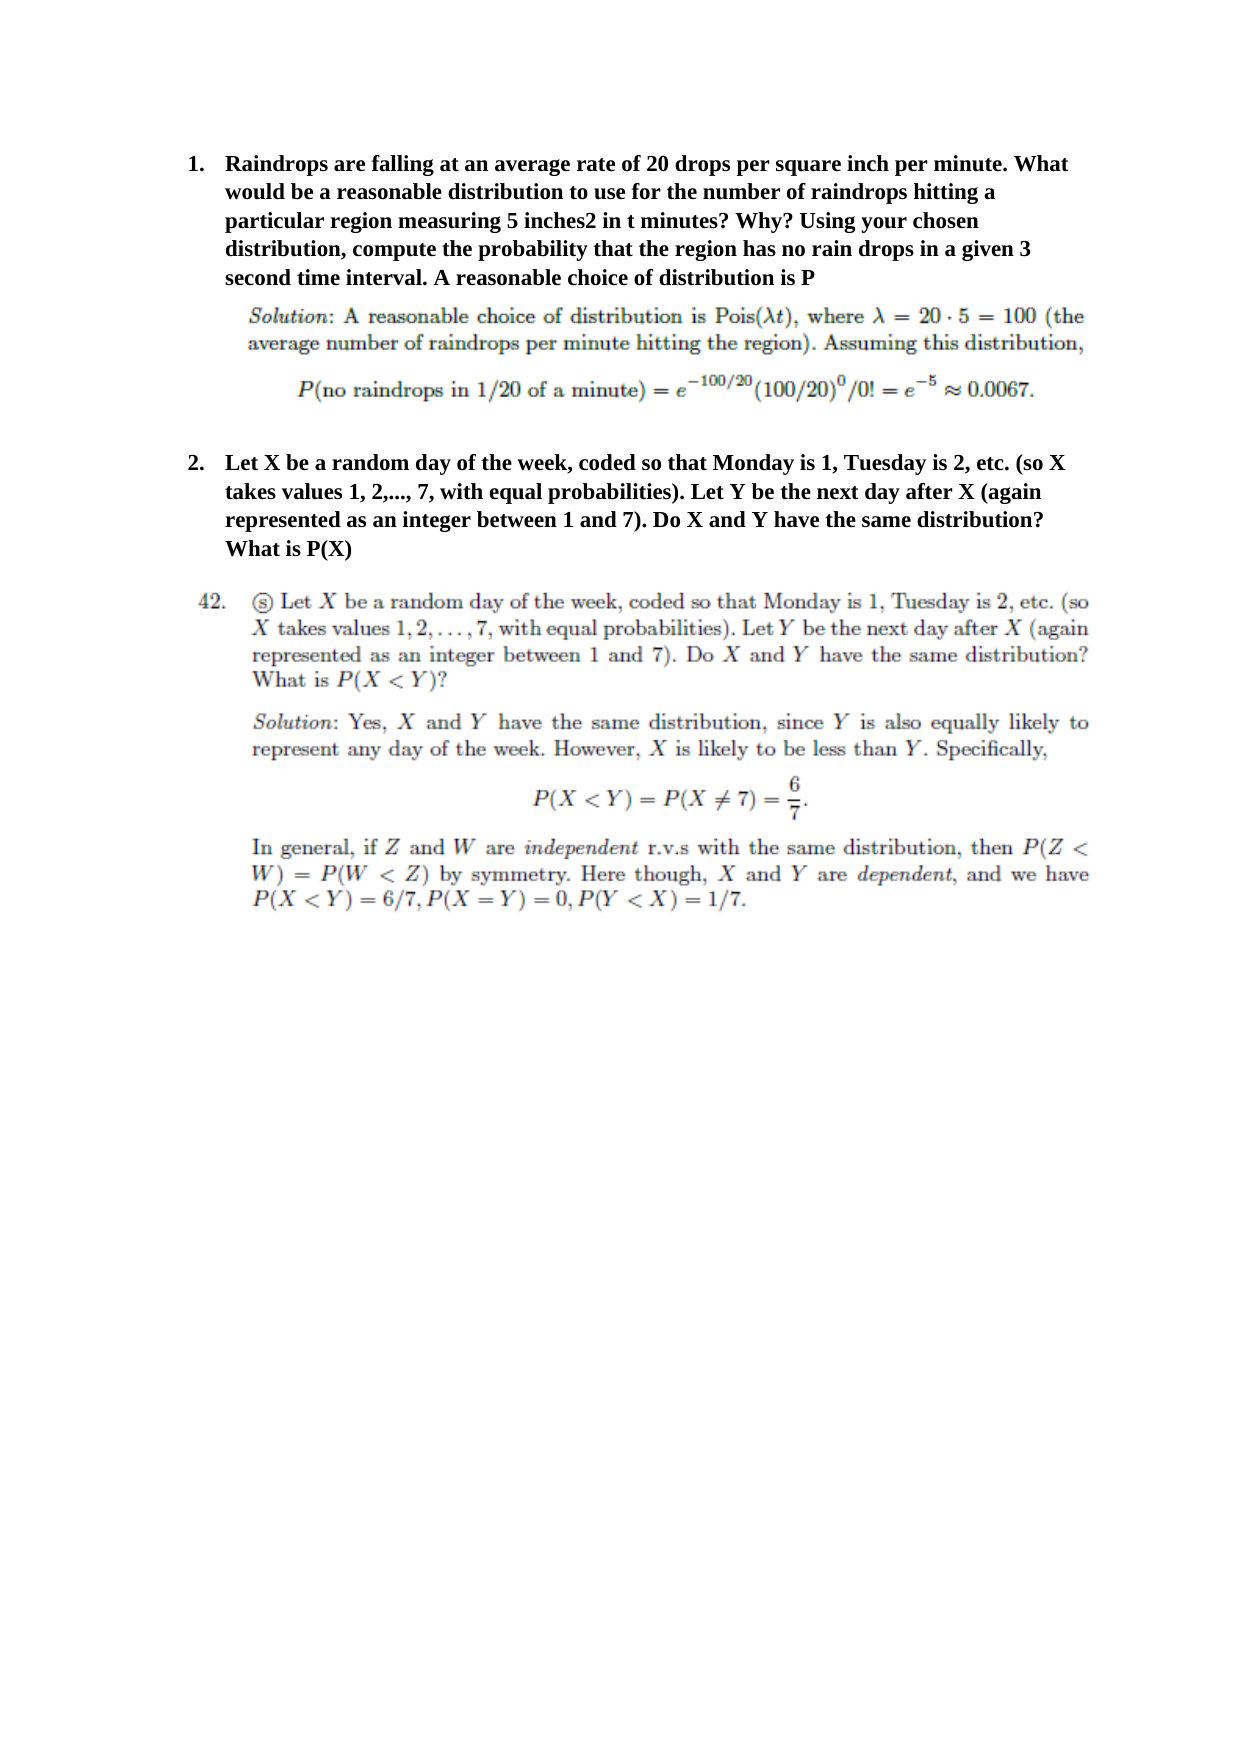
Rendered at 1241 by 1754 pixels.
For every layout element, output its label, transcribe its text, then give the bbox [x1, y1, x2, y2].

picture [225, 292, 1102, 419]
list Let X be a random day of the week, coded so that Monday is 1, Tuesday is 2, etc. (so X takes values 1, 2,..., 7, with equal probabilities). Let Y be the next day after X (again represented as an integer between 1 and 7). Do X and Y have the same distribution? What is P(X) [187, 449, 1090, 561]
picture [187, 579, 1118, 936]
list Raindrops are falling at an average rate of 20 drops per square inch per minute. What would be a reasonable distribution to use for the number of raindrops hitting a particular region measuring 5 inches2 in t minutes? Why? Using your chosen distribution, compute the probability that the region has no rain drops in a given 3 second time interval. A reasonable choice of distribution is P [187, 150, 1090, 290]
